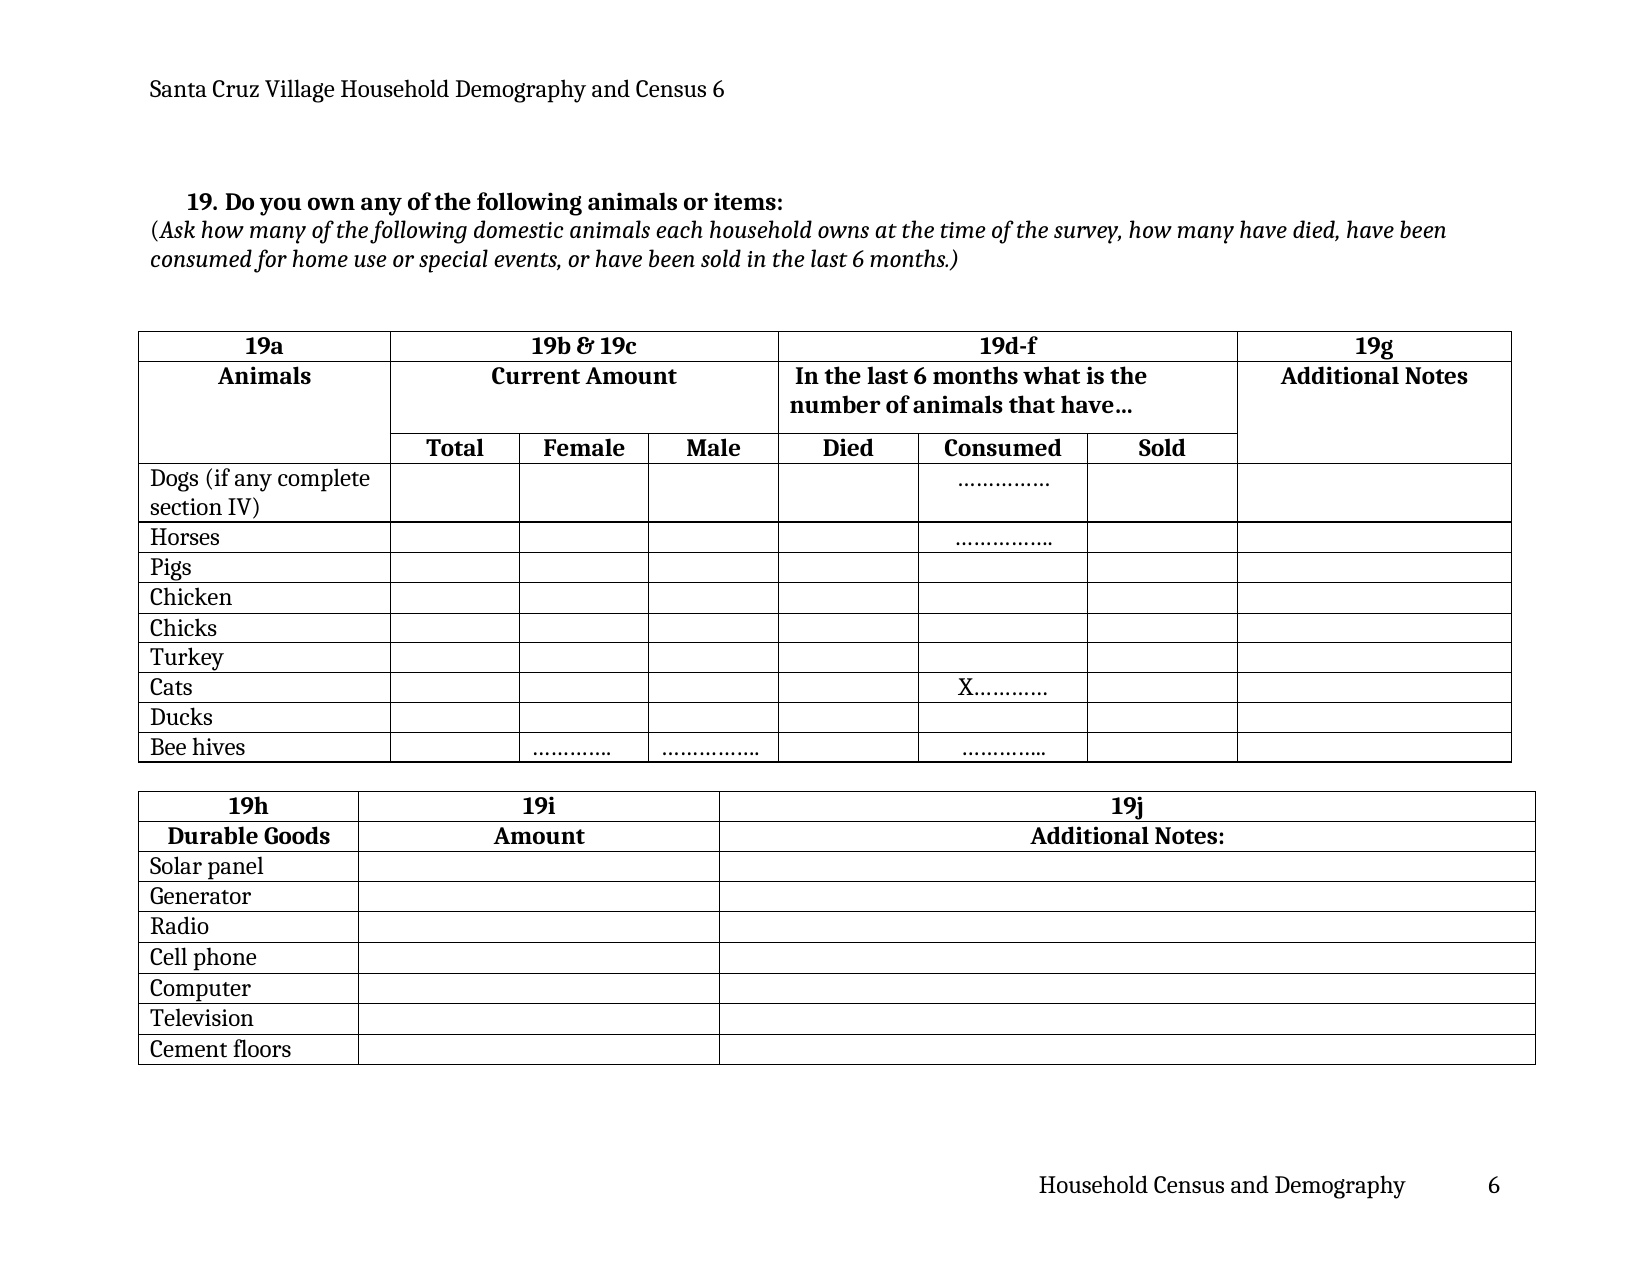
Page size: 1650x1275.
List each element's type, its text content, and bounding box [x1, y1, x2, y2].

table_cell [779, 464, 918, 521]
table_cell …………. [520, 733, 648, 761]
table_cell [359, 1035, 719, 1064]
table_cell [359, 852, 719, 881]
table_cell Ducks [139, 703, 390, 732]
table_cell Amount [359, 822, 719, 851]
table_cell [919, 643, 1087, 672]
table_header 19d-f [779, 332, 1237, 361]
table_cell [649, 673, 778, 702]
table_cell [919, 583, 1087, 612]
table_cell X………… [919, 673, 1087, 702]
table_cell Total [391, 434, 519, 463]
table_cell [1088, 733, 1237, 761]
table_cell [1088, 523, 1237, 552]
table_cell [391, 733, 519, 761]
table_cell Generator [139, 882, 358, 911]
table_header 19j [720, 792, 1535, 821]
table_cell [919, 703, 1087, 732]
table_cell [1088, 464, 1237, 521]
table_cell [779, 643, 918, 672]
table_cell [1088, 703, 1237, 732]
table_cell [1238, 583, 1511, 612]
table_cell Additional Notes: [720, 822, 1535, 851]
table_cell [359, 943, 719, 972]
table_cell ……………. [649, 733, 778, 761]
table_cell [720, 852, 1535, 881]
table_cell [649, 703, 778, 732]
table_cell [1088, 614, 1237, 642]
list Do you own any of the following animals or items: [187, 187, 1500, 216]
table_cell Bee hives [139, 733, 390, 761]
table_cell [779, 553, 918, 582]
table_cell Consumed [919, 434, 1087, 463]
table_cell Male [649, 434, 778, 463]
table_cell Current Amount [391, 362, 778, 433]
table_cell Pigs [139, 553, 390, 582]
table_cell [779, 673, 918, 702]
table_header 19h [139, 792, 358, 821]
table_cell ……………. [919, 523, 1087, 552]
table_cell [649, 464, 778, 521]
table_cell [779, 583, 918, 612]
table_cell [649, 583, 778, 612]
table_cell [779, 614, 918, 642]
table_cell Female [520, 434, 648, 463]
table_cell [1088, 673, 1237, 702]
table_cell [1088, 553, 1237, 582]
table_cell [1238, 523, 1511, 552]
table_cell [520, 464, 648, 521]
table_cell [919, 614, 1087, 642]
table_cell Animals [139, 362, 390, 463]
table_cell …………… [919, 464, 1087, 521]
table_cell [391, 703, 519, 732]
table_cell [391, 614, 519, 642]
table_cell [391, 583, 519, 612]
table_cell [1238, 673, 1511, 702]
table_cell Computer [139, 974, 358, 1003]
table_header 19i [359, 792, 719, 821]
table_cell Solar panel [139, 852, 358, 881]
table_cell Radio [139, 912, 358, 942]
table_cell Cement floors [139, 1035, 358, 1064]
table_cell [359, 882, 719, 911]
table_header 19a [139, 332, 390, 361]
table_cell [1238, 733, 1511, 761]
table_cell [1238, 553, 1511, 582]
table_cell [520, 703, 648, 732]
table_cell [649, 523, 778, 552]
table_cell [1238, 703, 1511, 732]
table_cell Additional Notes [1238, 362, 1511, 463]
table_cell [520, 583, 648, 612]
table_cell Cats [139, 673, 390, 702]
table_cell [520, 643, 648, 672]
table_cell [520, 553, 648, 582]
table_cell [720, 912, 1535, 942]
table_cell [720, 1035, 1535, 1064]
table_cell [1238, 464, 1511, 521]
table_cell Horses [139, 523, 390, 552]
table_cell [649, 643, 778, 672]
table_cell [520, 614, 648, 642]
table_cell [1088, 643, 1237, 672]
table_cell [919, 553, 1087, 582]
table_cell [391, 523, 519, 552]
table_cell [1088, 583, 1237, 612]
table_header 19g [1238, 332, 1511, 361]
table_cell [720, 974, 1535, 1003]
text (Ask how many of the following domestic animals each household owns at the time of the survey, how many have died, have been consumed for home use or special events, or have been sold in the last 6 months.) [150, 216, 1500, 274]
table_cell [1238, 643, 1511, 672]
table_cell Sold [1088, 434, 1237, 463]
table_cell [720, 882, 1535, 911]
table_cell [520, 673, 648, 702]
table_cell Died [779, 434, 918, 463]
table_cell In the last 6 months what is the number of animals that have… [779, 362, 1237, 433]
table_cell [391, 464, 519, 521]
table_cell Television [139, 1004, 358, 1034]
table_cell [391, 673, 519, 702]
table_cell [720, 1004, 1535, 1034]
table_cell Dogs (if any complete section IV) [139, 464, 390, 521]
table_cell Chicks [139, 614, 390, 642]
table_cell [391, 553, 519, 582]
table_cell [359, 1004, 719, 1034]
table_cell [649, 553, 778, 582]
table_cell Cell phone [139, 943, 358, 972]
table_cell [1238, 614, 1511, 642]
table_cell ………….. [919, 733, 1087, 761]
table_cell [359, 974, 719, 1003]
table_cell [649, 614, 778, 642]
table_cell [779, 733, 918, 761]
table_cell Chicken [139, 583, 390, 612]
table_cell [720, 943, 1535, 972]
table_header 19b & 19c [391, 332, 778, 361]
table_cell Turkey [139, 643, 390, 672]
table_cell [520, 523, 648, 552]
table_cell [359, 912, 719, 942]
table_cell Durable Goods [139, 822, 358, 851]
table_cell [779, 703, 918, 732]
table_cell [391, 643, 519, 672]
table_cell [779, 523, 918, 552]
